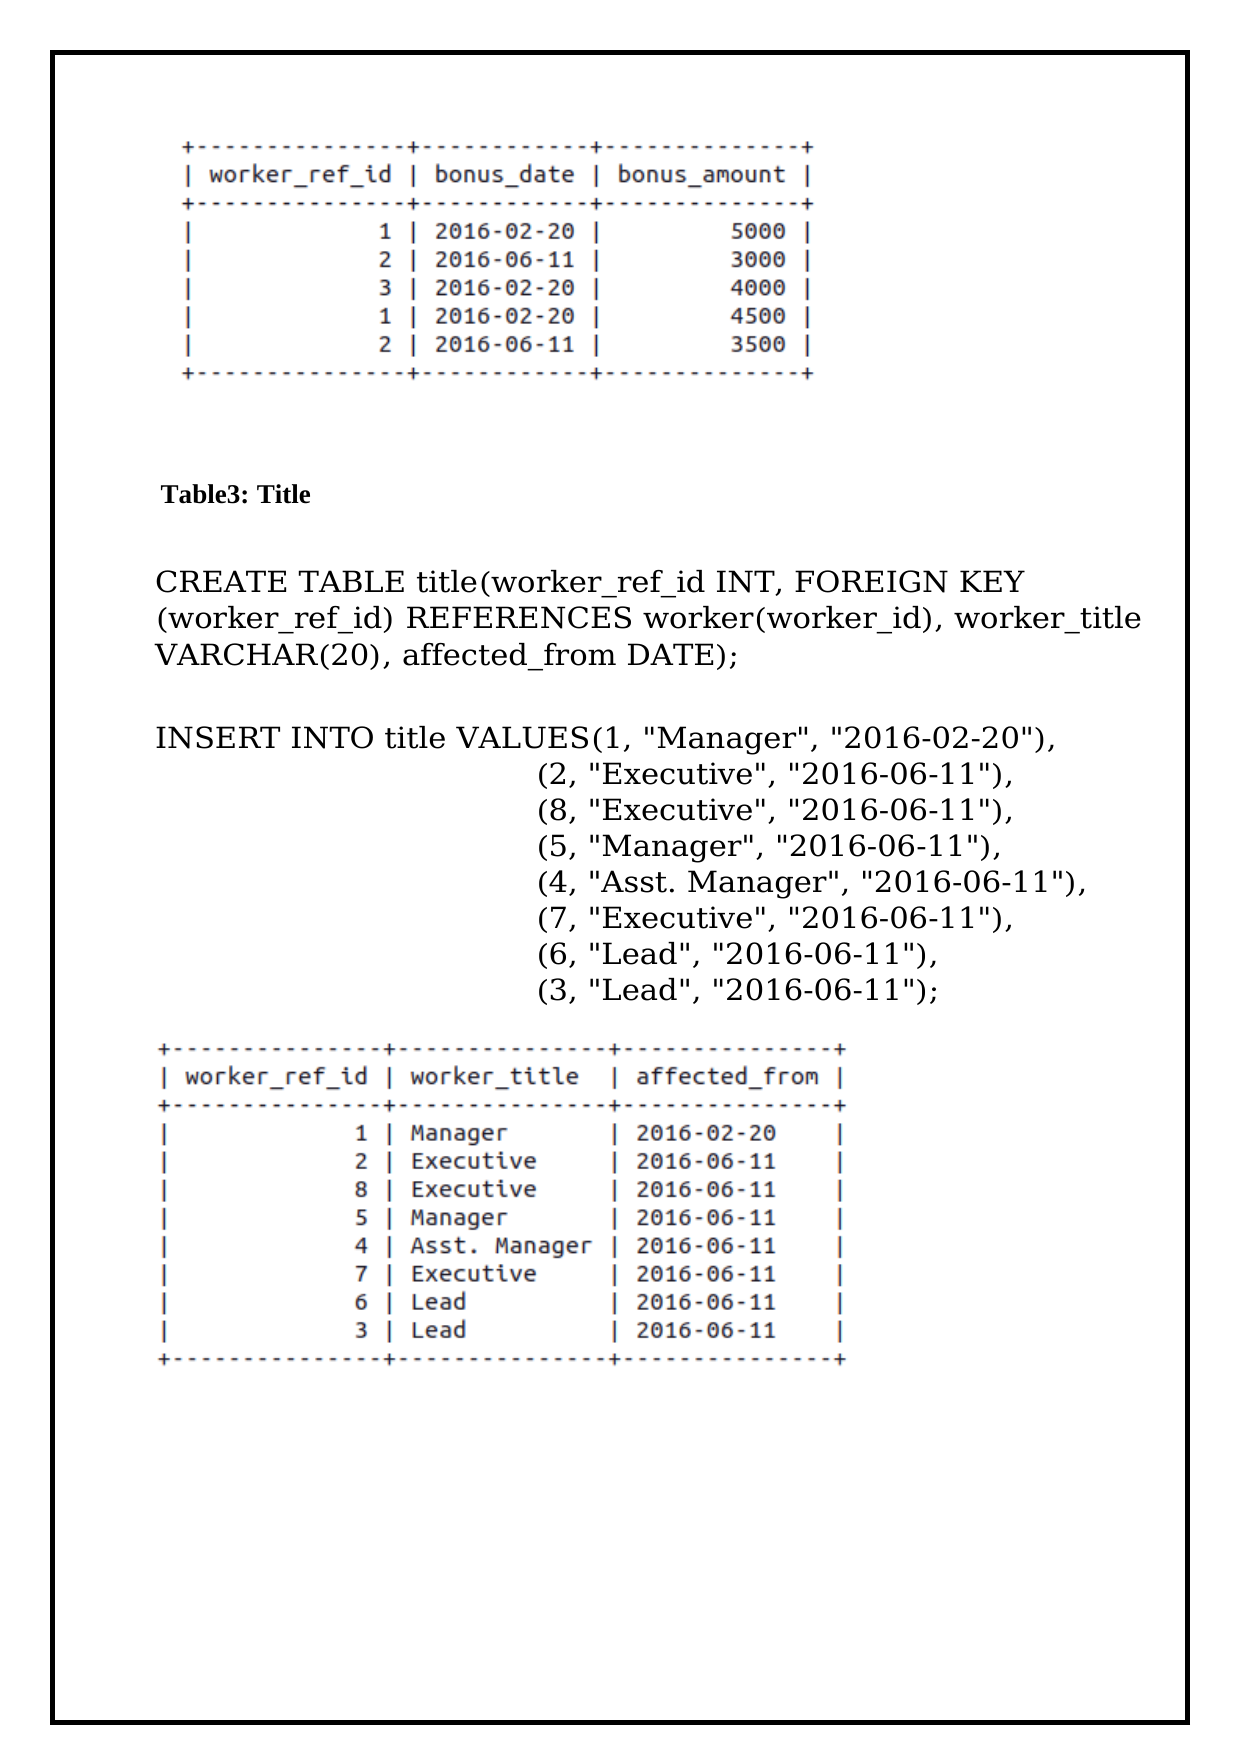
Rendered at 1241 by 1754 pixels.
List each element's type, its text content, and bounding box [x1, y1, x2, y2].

text (3, "Lead", "2016-06-11"); [535, 971, 1182, 1006]
text (2, "Executive", "2016-06-11"), [535, 756, 1182, 791]
text Table3: Title [96, 478, 1182, 509]
text (6, "Lead", "2016-06-11"), [535, 935, 1182, 970]
text (4, "Asst. Manager", "2016-06-11"), [535, 863, 1182, 898]
text CREATE TABLE title(worker_ref_id INT, FOREIGN KEY (worker_ref_id) REFERENCES worker(worker_id), worker_title VARCHAR(20), affected_from DATE); [155, 563, 1182, 672]
text (7, "Executive", "2016-06-11"), [535, 899, 1182, 934]
picture [180, 137, 818, 382]
picture [156, 1036, 849, 1371]
text (8, "Executive", "2016-06-11"), [535, 792, 1182, 827]
text (5, "Manager", "2016-06-11"), [535, 828, 1182, 863]
text INSERT INTO title VALUES(1, "Manager", "2016-02-20"), [155, 719, 1172, 754]
